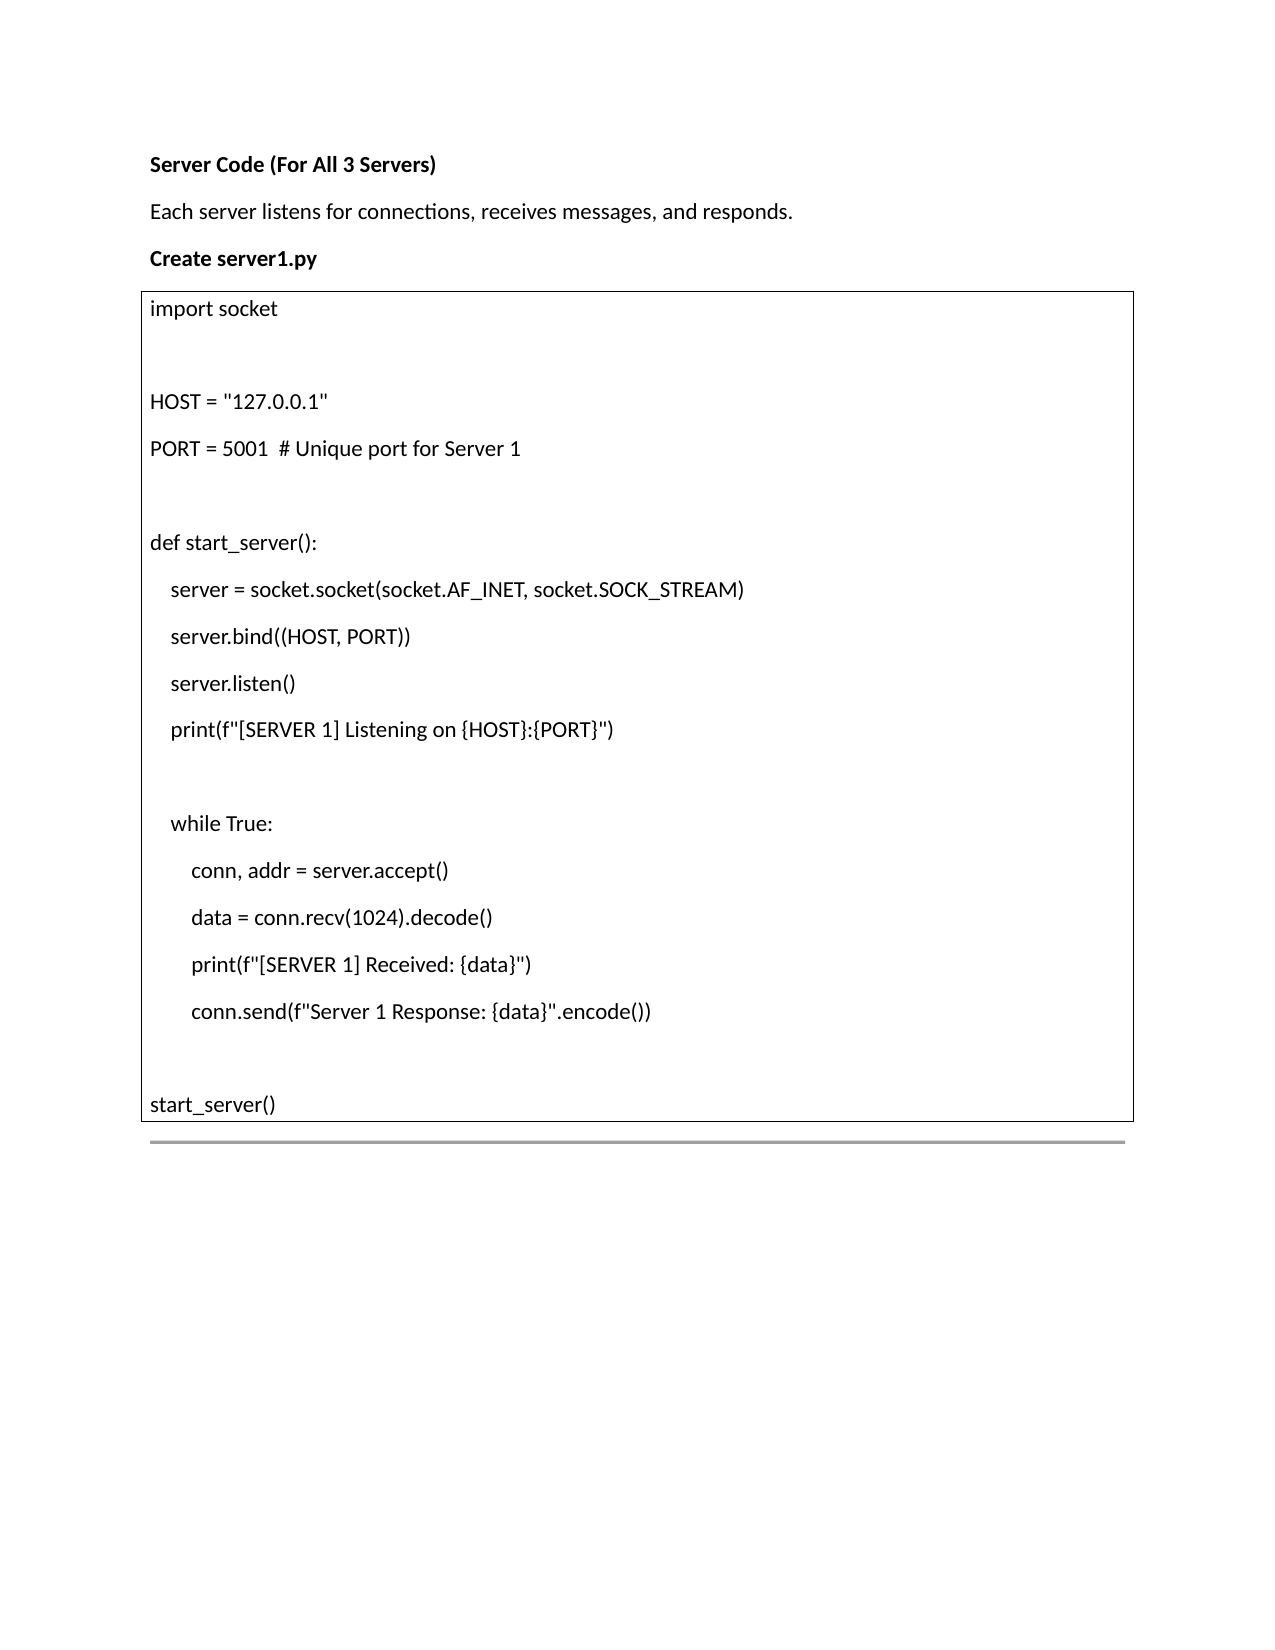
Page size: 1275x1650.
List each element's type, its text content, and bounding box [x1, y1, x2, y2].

text data = conn.recv(1024).decode() [142, 900, 1133, 931]
text server = socket.socket(socket.AF_INET, socket.SOCK_STREAM) [142, 572, 1133, 603]
text conn, addr = server.accept() [142, 853, 1133, 884]
text start_server() [142, 1087, 1133, 1121]
text server.listen() [142, 666, 1133, 697]
text print(f"[SERVER 1] Received: {data}") [142, 947, 1133, 978]
text conn.send(f"Server 1 Response: {data}".encode()) [142, 994, 1133, 1025]
text print(f"[SERVER 1] Listening on {HOST}:{PORT}") [142, 712, 1133, 744]
text while True: [142, 806, 1133, 837]
text Create server1.py [150, 244, 1125, 272]
text PORT = 5001 # Unique port for Server 1 [142, 431, 1133, 462]
text def start_server(): [142, 525, 1133, 556]
text server.bind((HOST, PORT)) [142, 619, 1133, 650]
text Server Code (For All 3 Servers) [150, 150, 1125, 178]
text HOST = "127.0.0.1" [142, 384, 1133, 416]
text import socket [142, 292, 1133, 322]
text Each server listens for connections, receives messages, and responds. [150, 197, 1125, 225]
